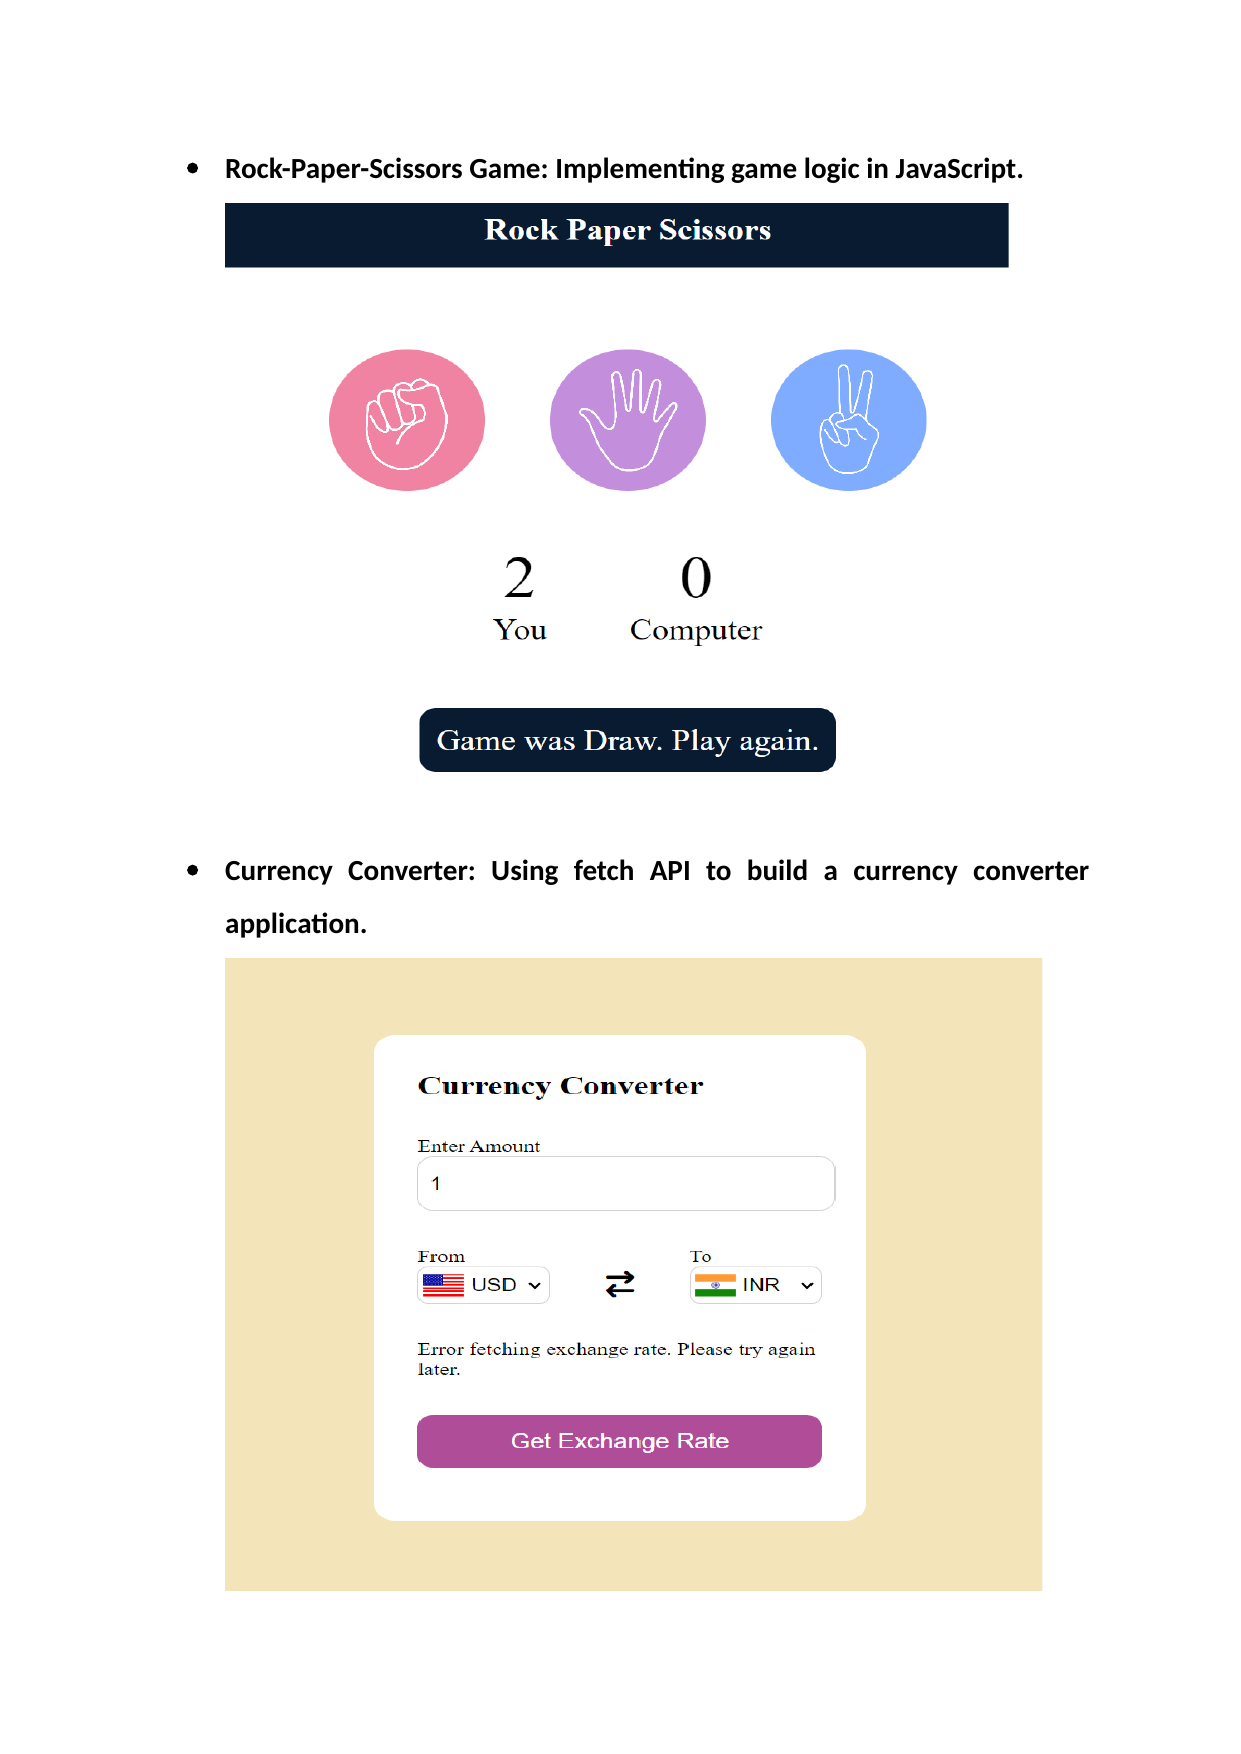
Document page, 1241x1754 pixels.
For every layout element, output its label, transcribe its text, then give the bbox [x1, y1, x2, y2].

list Currency Converter: Using fetch API to build a currency converter application. [187, 852, 1090, 941]
list Rock-Paper-Scissors Game: Implementing game logic in JavaScript. [187, 150, 1090, 186]
picture [225, 203, 1009, 838]
picture [225, 958, 1043, 1591]
